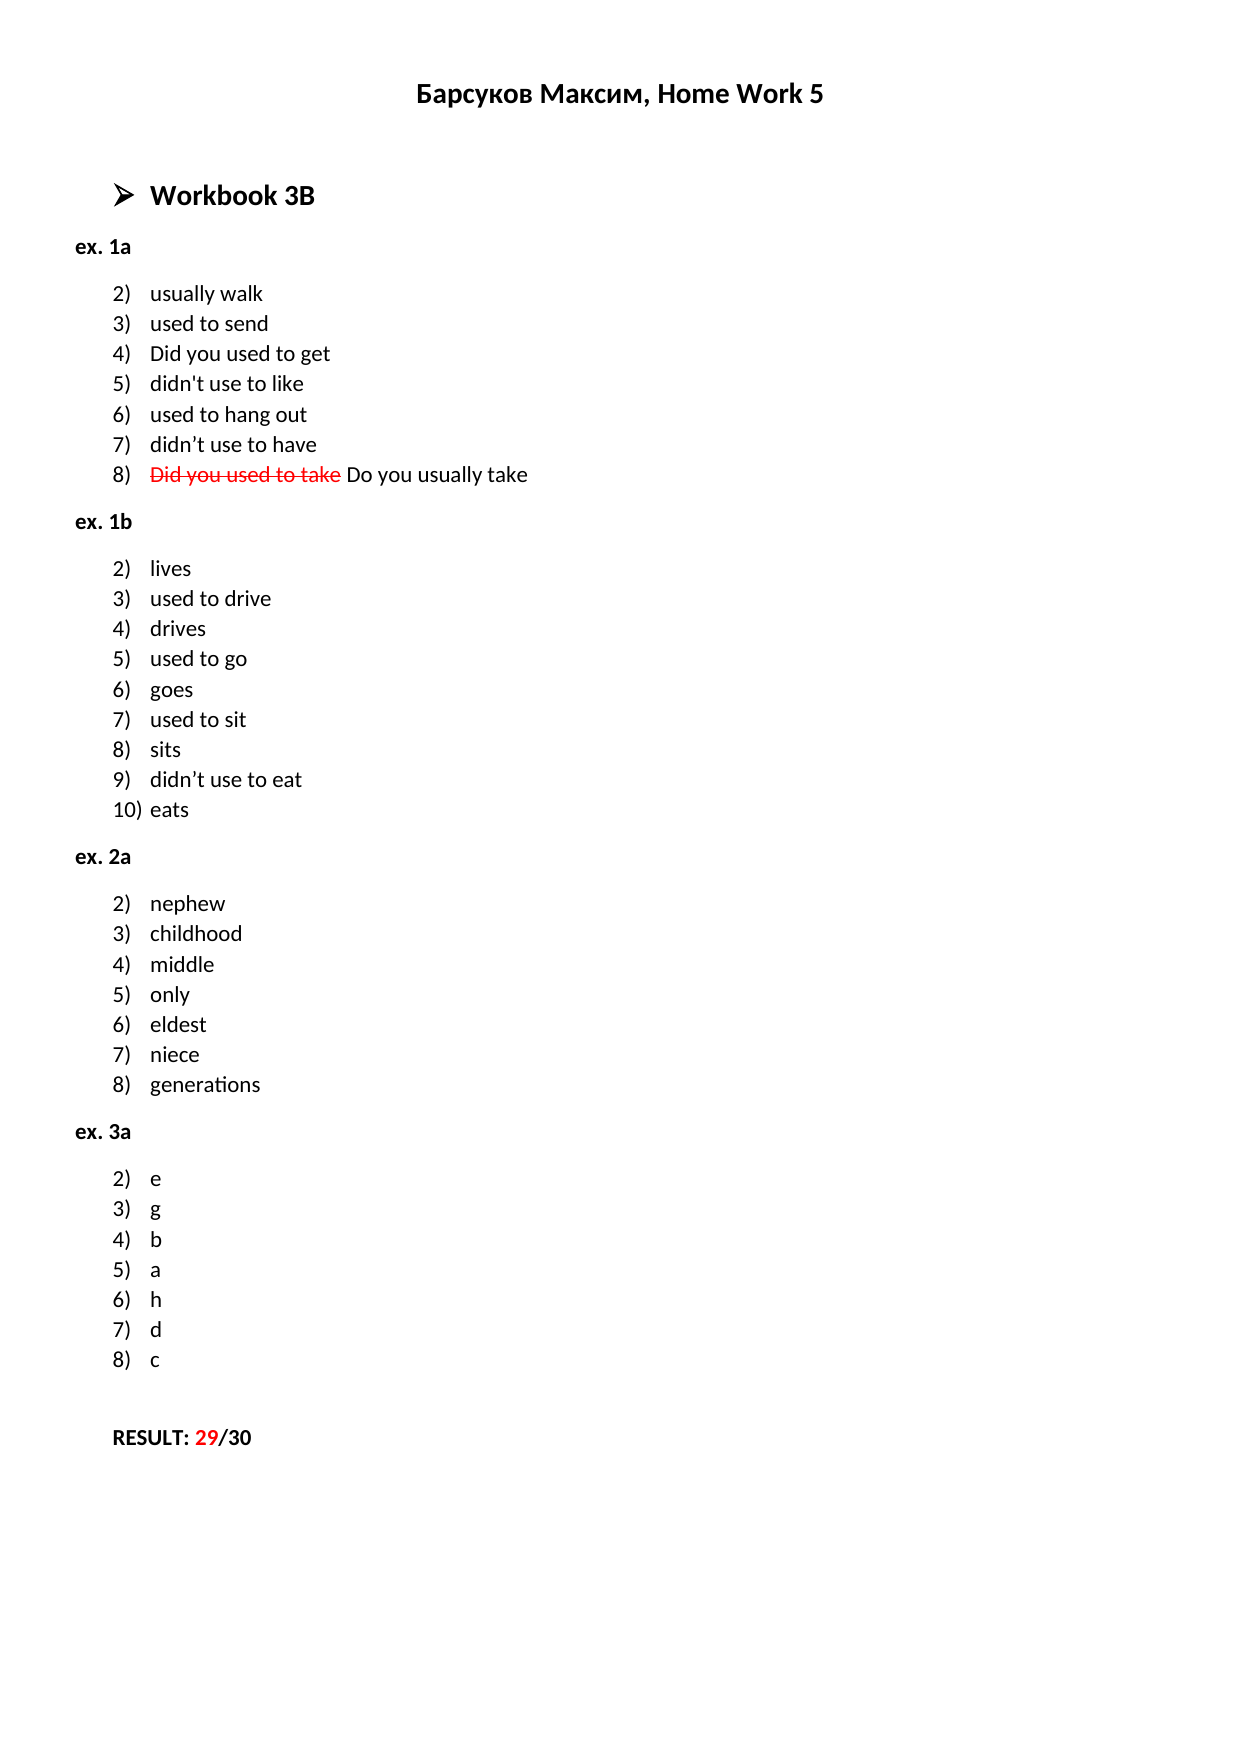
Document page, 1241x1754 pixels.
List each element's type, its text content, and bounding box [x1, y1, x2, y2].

list eldest [112, 1010, 1165, 1038]
list only [112, 980, 1165, 1008]
list Workbook 3B [112, 177, 1165, 213]
list goes [112, 675, 1165, 703]
list a [112, 1255, 1165, 1283]
list Did you used to get [112, 339, 1165, 367]
list b [112, 1225, 1165, 1253]
list middle [112, 950, 1165, 978]
list Did you used to take Do you usually take [112, 460, 1165, 488]
list used to sit [112, 705, 1165, 733]
list lives [112, 554, 1165, 582]
list used to hang out [112, 400, 1165, 428]
list didn’t use to eat [112, 765, 1165, 793]
list d [112, 1315, 1165, 1343]
list e [112, 1164, 1165, 1192]
list h [112, 1285, 1165, 1313]
list used to go [112, 644, 1165, 673]
text RESULT: 29/30 [112, 1423, 1165, 1451]
list used to send [112, 309, 1165, 337]
list didn’t use to have [112, 430, 1165, 458]
text ex. 1a [75, 232, 1165, 260]
text Барсуков Максим, Home Work 5 [75, 75, 1165, 111]
list generations [112, 1071, 1165, 1099]
list eats [112, 796, 1165, 824]
list sits [112, 735, 1165, 763]
list nephew [112, 889, 1165, 917]
list childhood [112, 919, 1165, 948]
text ex. 1b [75, 507, 1165, 535]
list used to drive [112, 584, 1165, 612]
list c [112, 1346, 1165, 1374]
list didn't use to like [112, 369, 1165, 398]
text ex. 2a [75, 842, 1165, 871]
text ex. 3a [75, 1117, 1165, 1146]
list niece [112, 1040, 1165, 1068]
list usually walk [112, 279, 1165, 307]
list g [112, 1194, 1165, 1223]
list drives [112, 614, 1165, 642]
